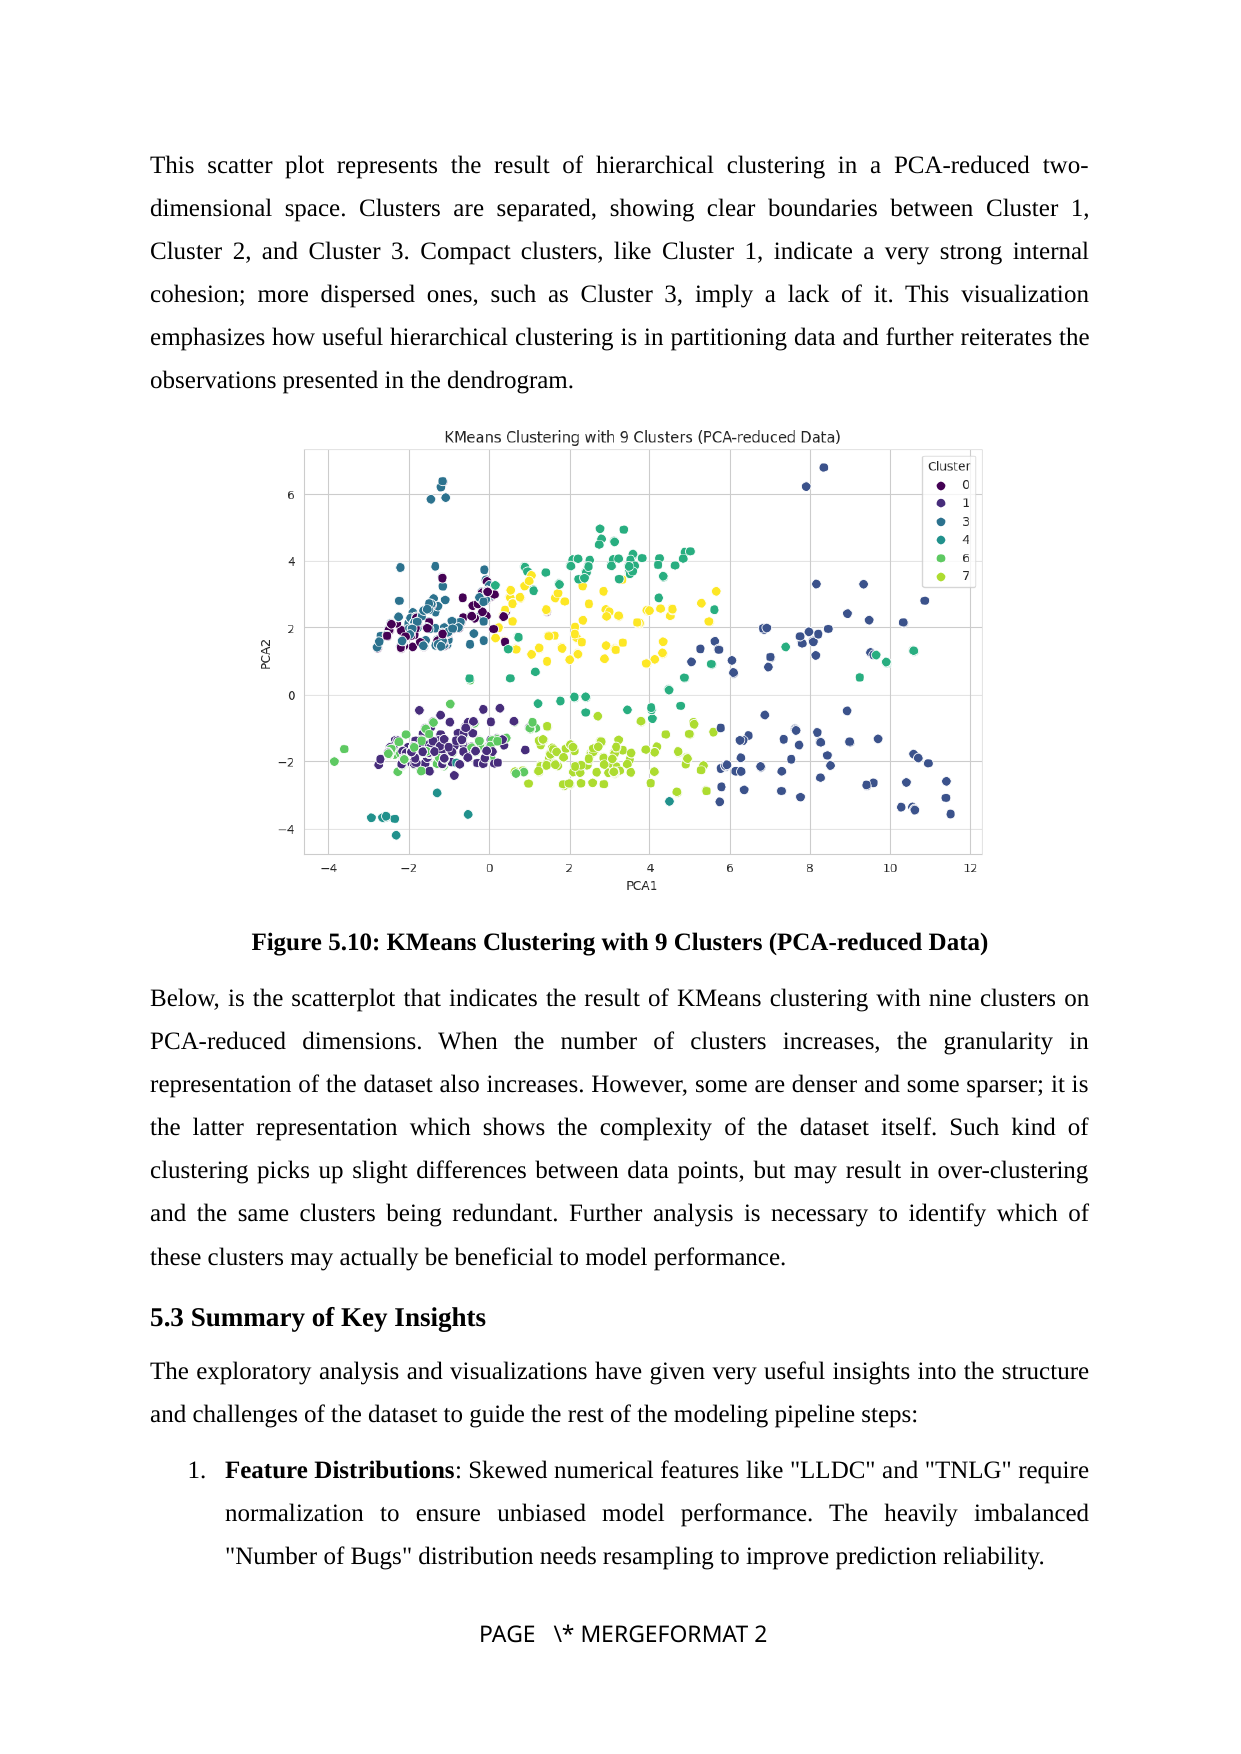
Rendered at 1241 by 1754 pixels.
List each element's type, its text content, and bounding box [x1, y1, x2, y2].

text Below, is the scatterplot that indicates the result of KMeans clustering with nine clusters on PCA-reduced dimensions. When the number of clusters increases, the granularity in representation of the dataset also increases. However, some are denser and some sparser; it is the latter representation which shows the complexity of the dataset itself. Such kind of clustering picks up slight differences between data points, but may result in over-clustering and the same clusters being redundant. Further analysis is necessary to identify which of these clusters may actually be beneficial to model performance. [150, 983, 1090, 1270]
subtitle 5.3 Summary of Key Insights [150, 1301, 1090, 1333]
list Feature Distributions: Skewed numerical features like "LLDC" and "TNLG" require normalization to ensure unbiased model performance. The heavily imbalanced "Number of Bugs" distribution needs resampling to improve prediction reliability. [187, 1455, 1090, 1570]
picture [251, 421, 989, 900]
text This scatter plot represents the result of hierarchical clustering in a PCA-reduced two-dimensional space. Clusters are separated, showing clear boundaries between Cluster 1, Cluster 2, and Cluster 3. Compact clusters, like Cluster 1, indicate a very strong internal cohesion; more dispersed ones, such as Cluster 3, imply a lack of it. This visualization emphasizes how useful hierarchical clustering is in partitioning data and further reiterates the observations presented in the dendrogram. [150, 150, 1090, 394]
text Figure 5.10: KMeans Clustering with 9 Clusters (PCA-reduced Data) [150, 927, 1090, 956]
text The exploratory analysis and visualizations have given very useful insights into the structure and challenges of the dataset to guide the rest of the modeling pipeline steps: [150, 1356, 1090, 1428]
